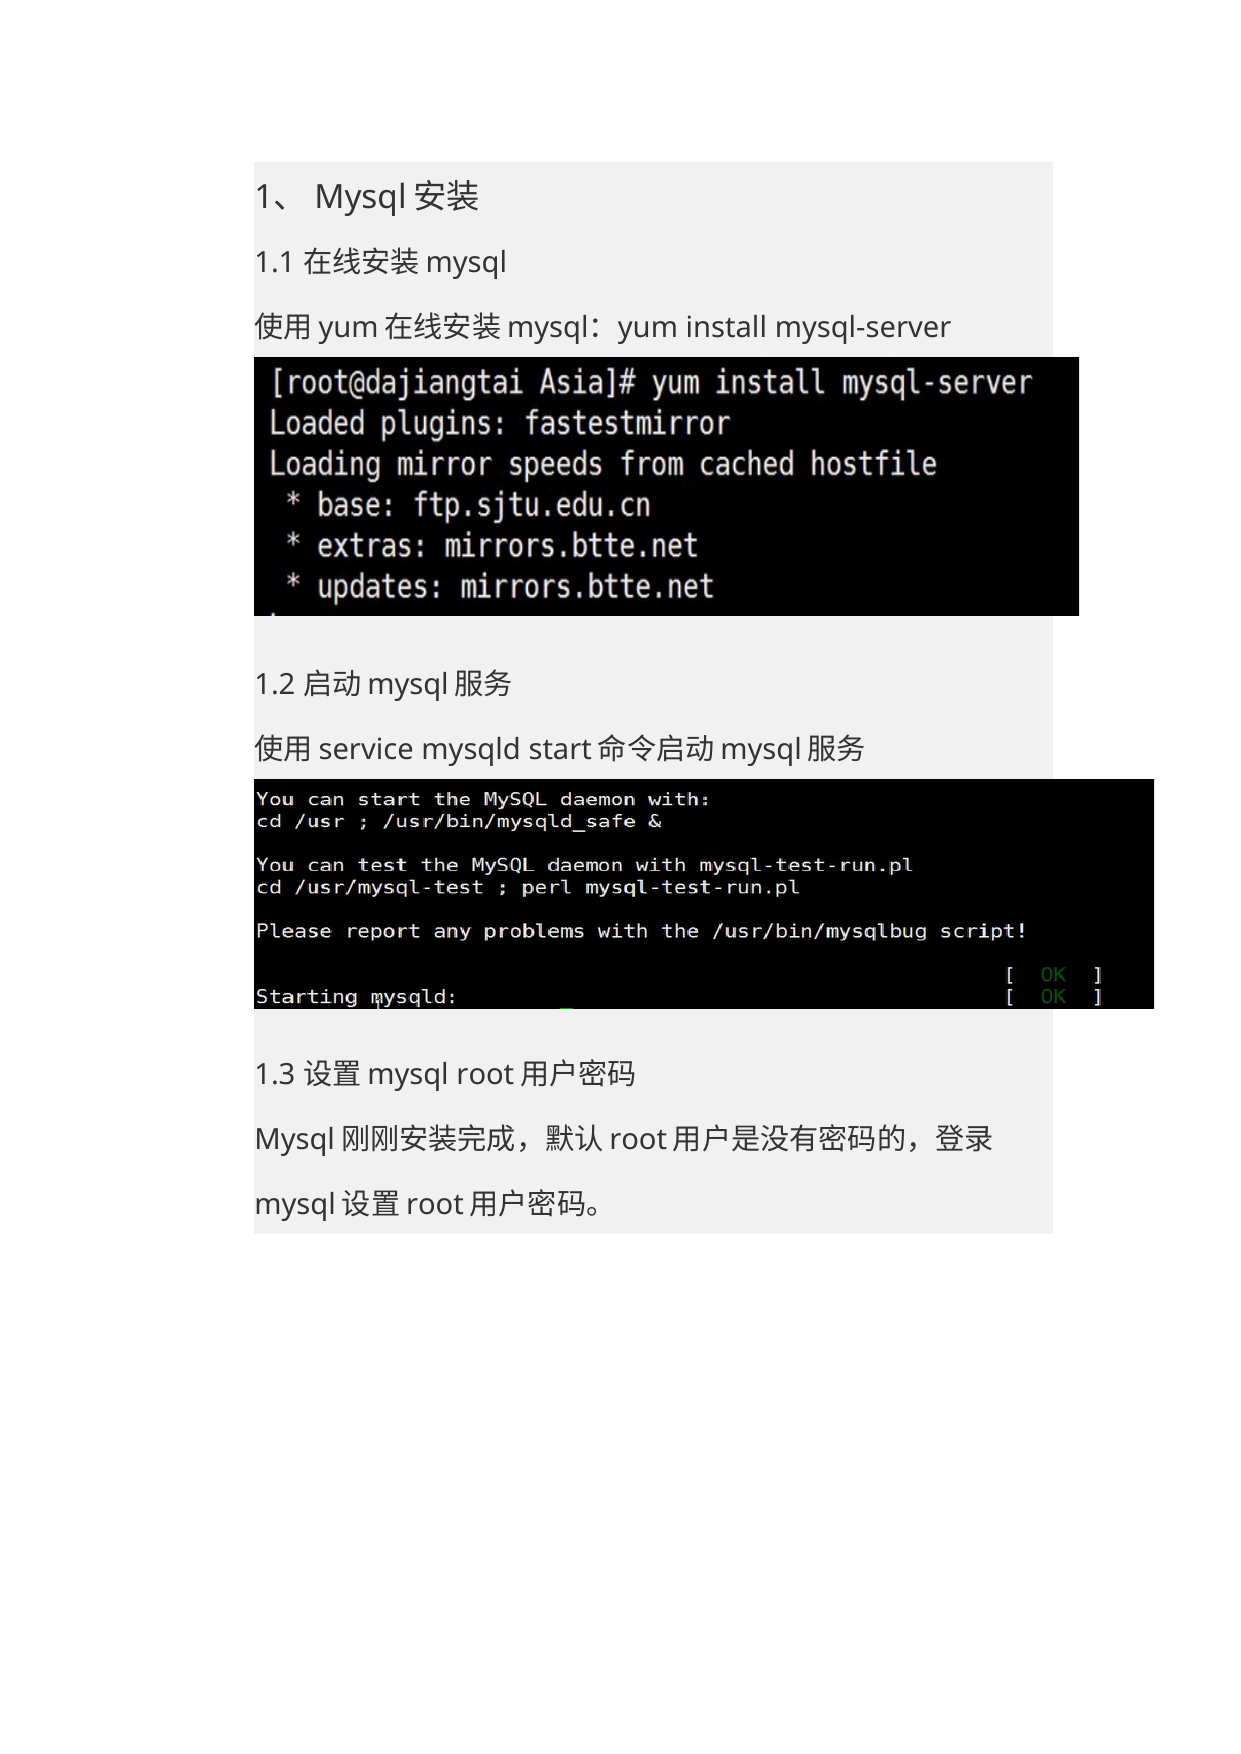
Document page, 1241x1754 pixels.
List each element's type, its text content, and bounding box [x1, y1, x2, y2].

text 1.1 在线安装mysql [254, 227, 1053, 292]
text 1.3 设置mysql root用户密码 [254, 1039, 1053, 1104]
text 1、 Mysql安装 [254, 162, 1053, 227]
text 1.2 启动mysql服务 [254, 649, 1053, 714]
picture [254, 357, 1080, 616]
text Mysql刚刚安装完成，默认root用户是没有密码的，登录mysql设置root用户密码。 [254, 1104, 1053, 1234]
picture [254, 779, 1155, 1009]
text 使用yum在线安装mysql：yum install mysql-server [254, 292, 1053, 357]
text 使用service mysqld start命令启动mysql服务 [254, 714, 1053, 779]
